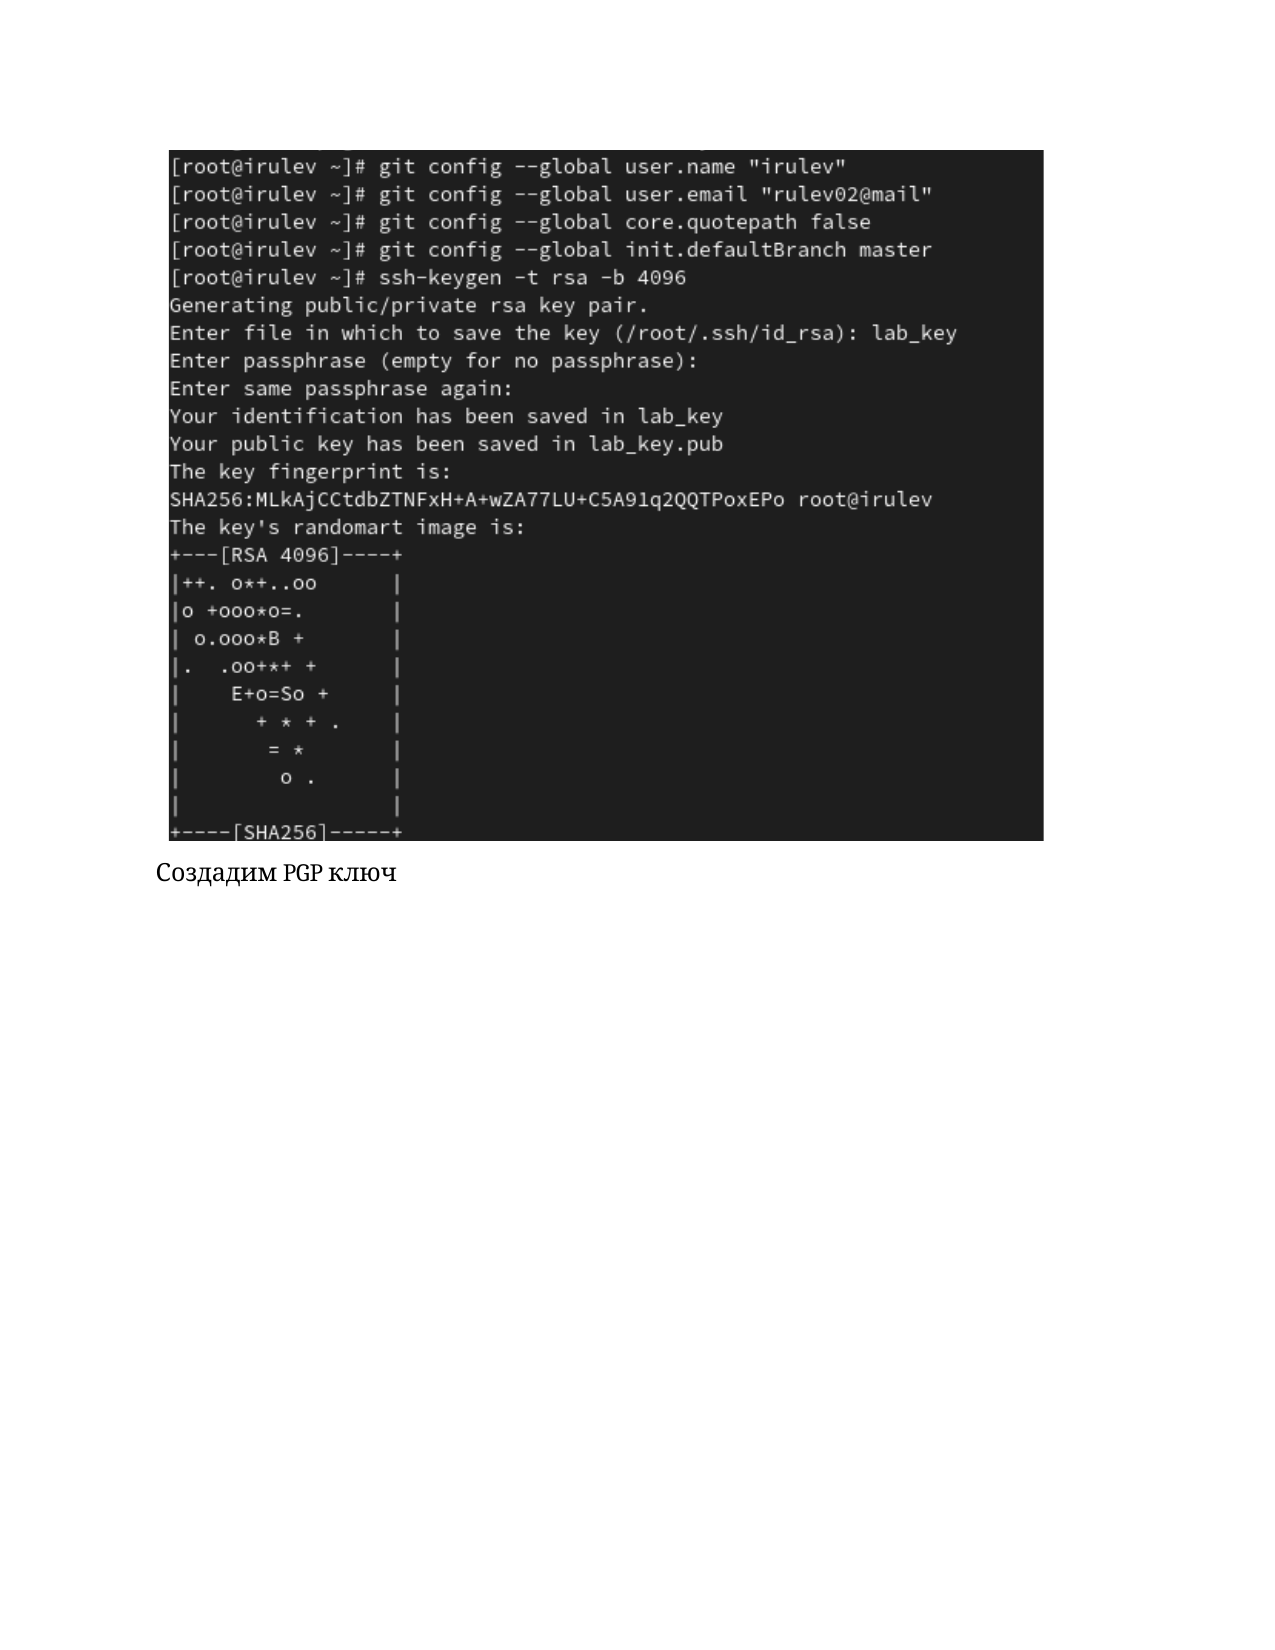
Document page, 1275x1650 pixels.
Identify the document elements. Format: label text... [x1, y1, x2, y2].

picture [168, 150, 1044, 841]
text Создадим PGP ключ [150, 859, 1125, 888]
